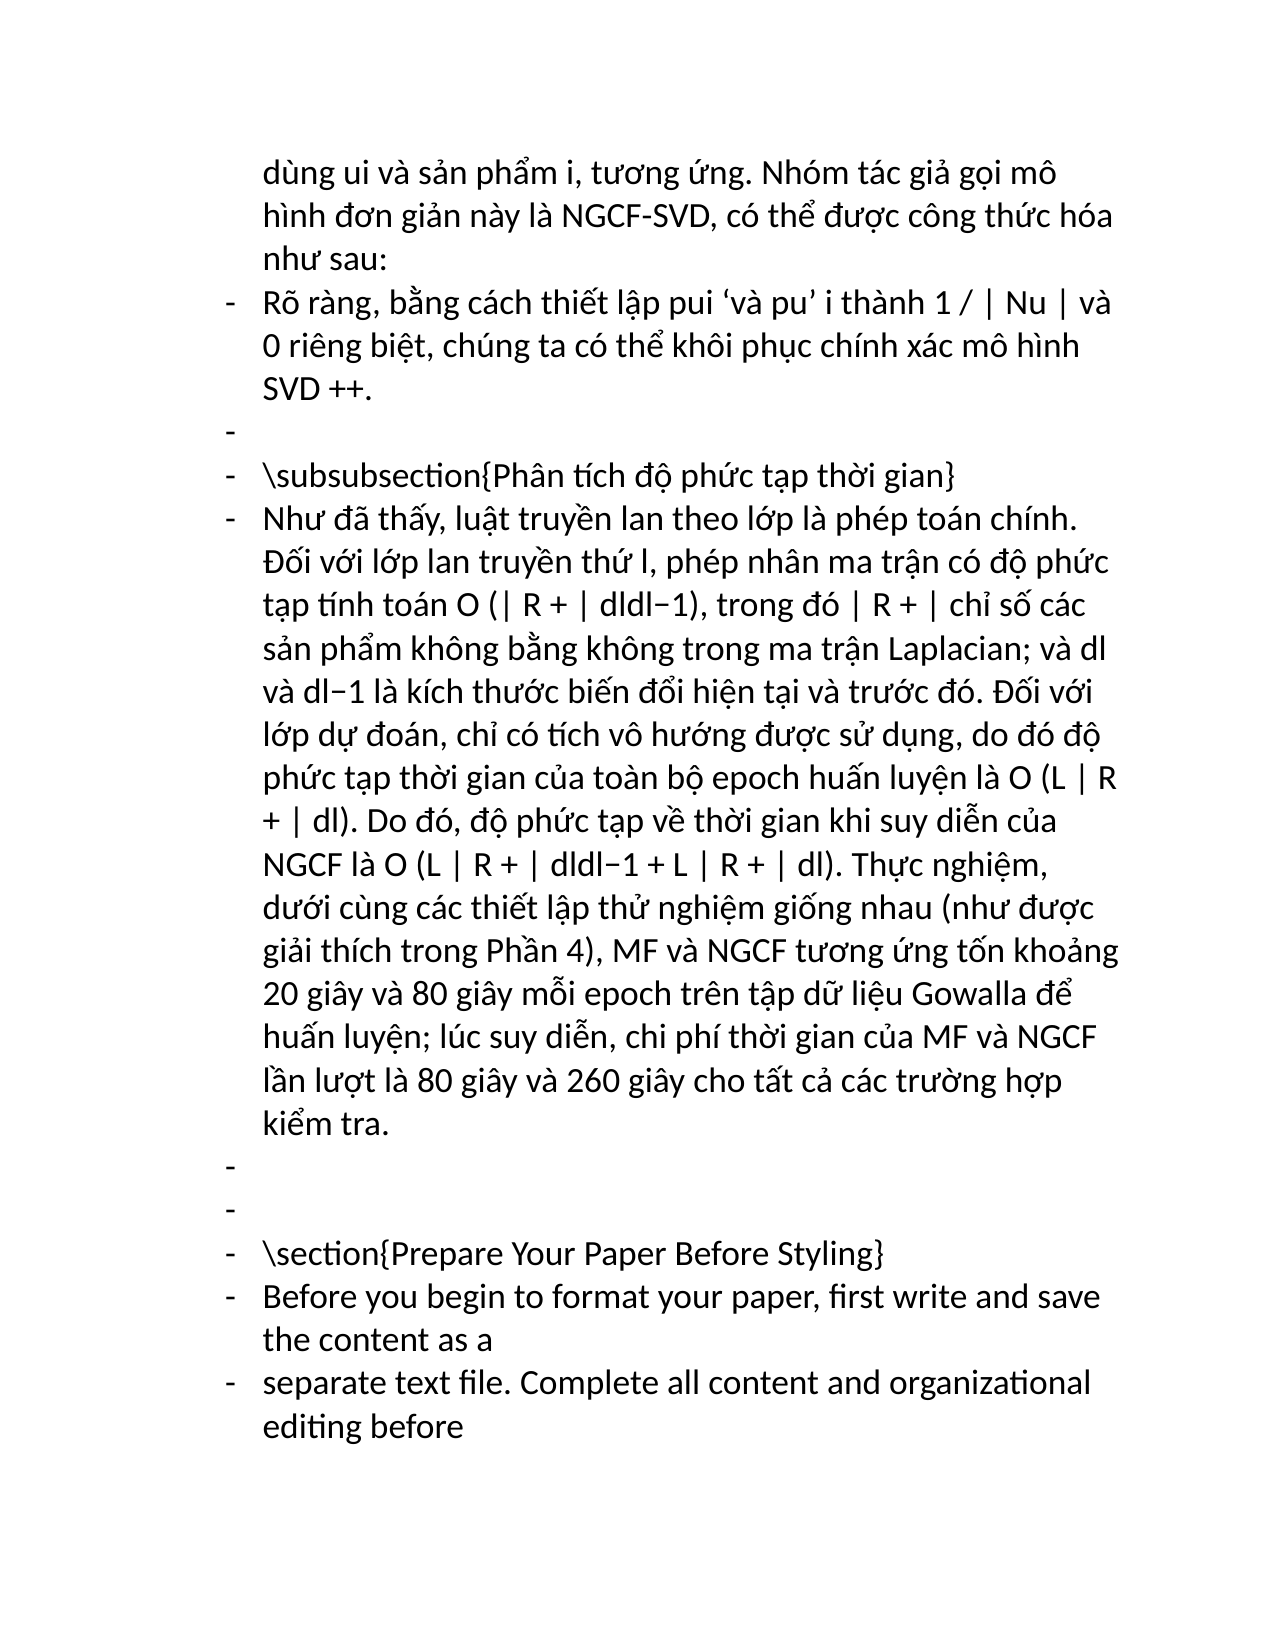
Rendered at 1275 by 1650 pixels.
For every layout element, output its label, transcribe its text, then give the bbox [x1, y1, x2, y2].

list Như đã thấy, luật truyền lan theo lớp là phép toán chính. Đối với lớp lan truyền thứ l, phép nhân ma trận có độ phức tạp tính toán O (| R + | dldl−1), trong đó | R + | chỉ số các sản phẩm không bằng không trong ma trận Laplacian; và dl và dl−1 là kích thước biến đổi hiện tại và trước đó. Đối với lớp dự đoán, chỉ có tích vô hướng được sử dụng, do đó độ phức tạp thời gian của toàn bộ epoch huấn luyện là O (L | R + | dl). Do đó, độ phức tạp về thời gian khi suy diễn của NGCF là O (L | R + | dldl−1 + L | R + | dl). Thực nghiệm, dưới cùng các thiết lập thử nghiệm giống nhau (như được giải thích trong Phần 4), MF và NGCF tương ứng tốn khoảng 20 giây và 80 giây mỗi epoch trên tập dữ liệu Gowalla để huấn luyện; lúc suy diễn, chi phí thời gian của MF và NGCF lần lượt là 80 giây và 260 giây cho tất cả các trường hợp kiểm tra. [225, 496, 1125, 1144]
list \subsubsection{Phân tích độ phức tạp thời gian} [225, 453, 1125, 496]
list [225, 150, 1125, 280]
list Before you begin to format your paper, first write and save the content as a [225, 1274, 1125, 1360]
list Rõ ràng, bằng cách thiết lập pui ‘và pu’ i thành 1 / | Nu | và 0 riêng biệt, chúng ta có thể khôi phục chính xác mô hình SVD ++. [225, 280, 1125, 409]
list separate text file. Complete all content and organizational editing before [225, 1360, 1125, 1447]
list \section{Prepare Your Paper Before Styling} [225, 1231, 1125, 1274]
